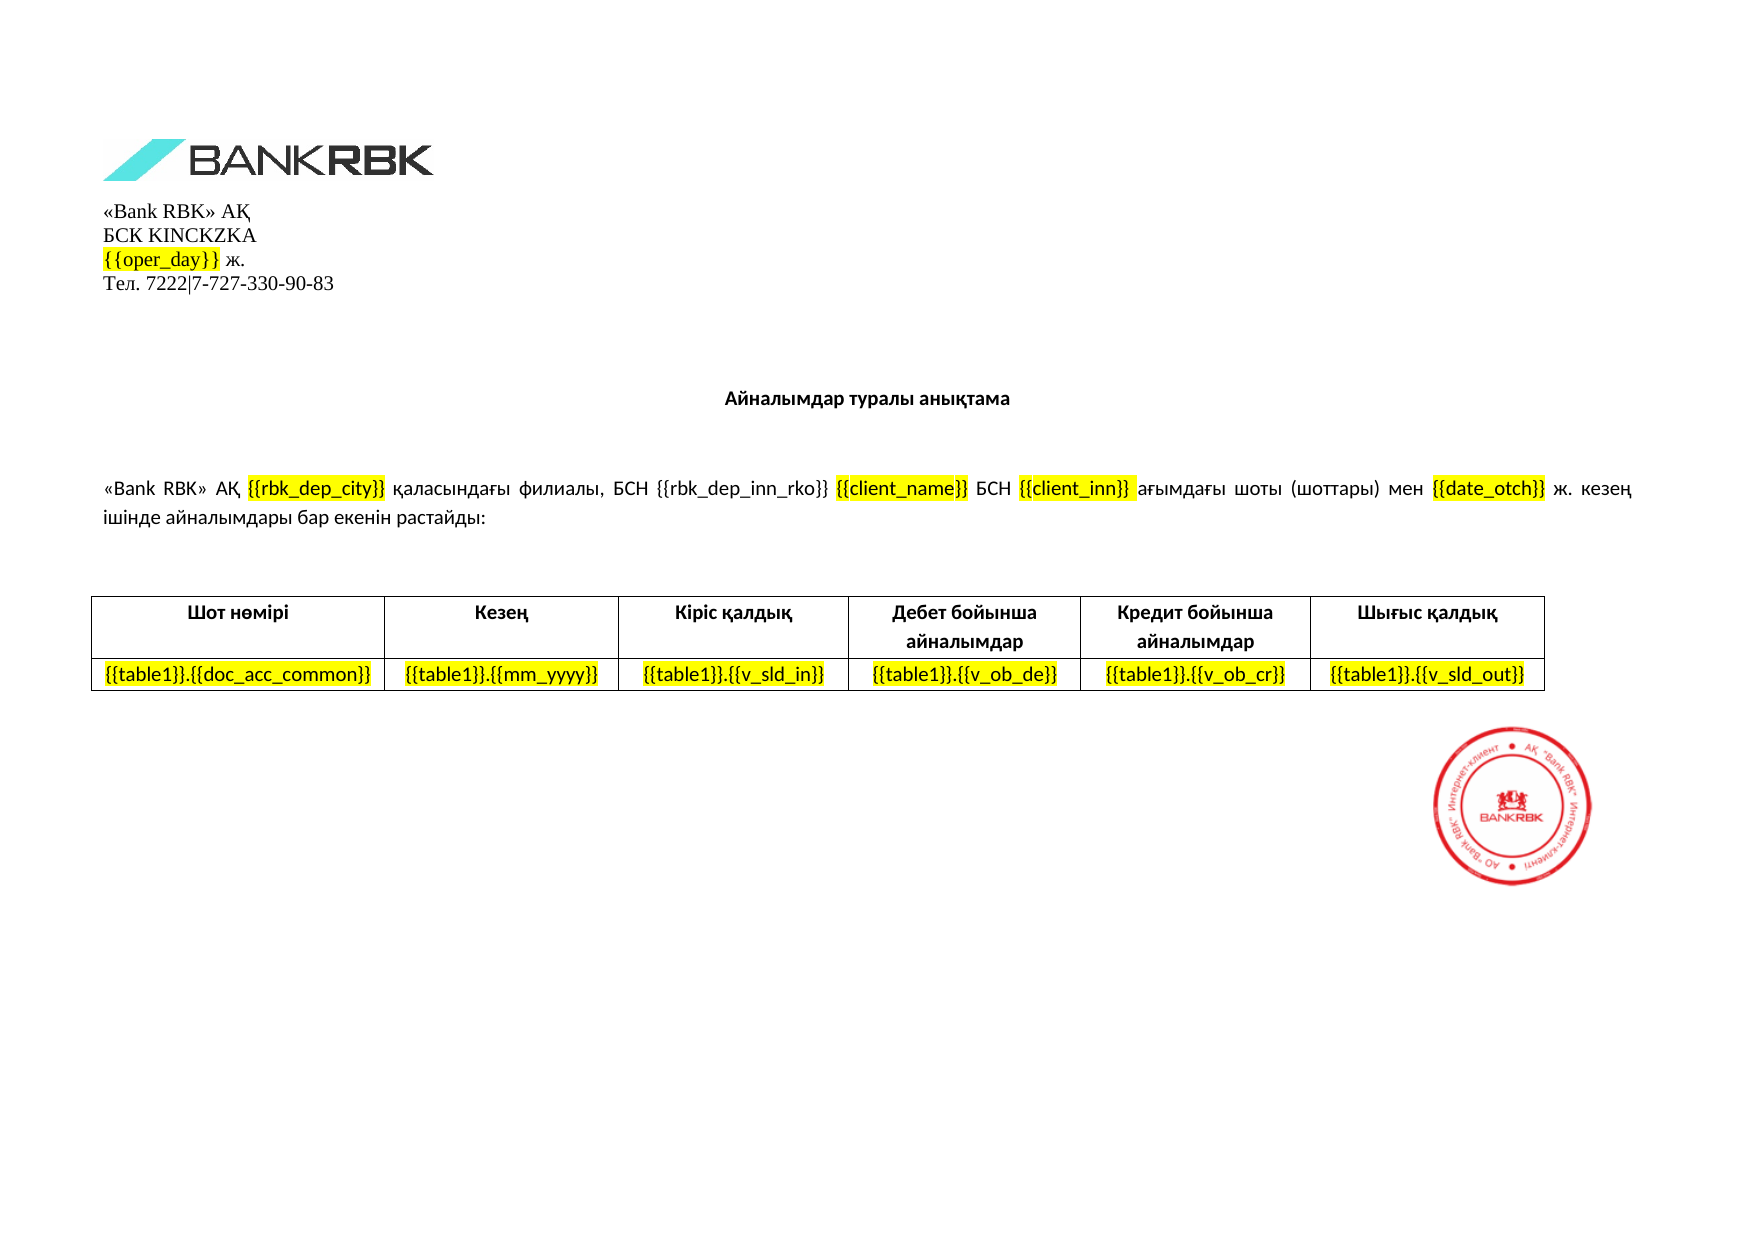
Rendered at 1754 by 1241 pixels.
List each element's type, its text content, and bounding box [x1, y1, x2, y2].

table_cell {{table1}}.{{v_ob_cr}} [1081, 659, 1310, 690]
text Айналымдар туралы анықтама [103, 386, 1632, 411]
text БСК KINCKZKA [103, 223, 1632, 247]
table_header Кіріс қалдық [619, 597, 848, 658]
table_header Шот нөмірі [92, 597, 384, 658]
text «Bank RBK» АҚ {{rbk_dep_city}} қаласындағы филиалы, БСН {{rbk_dep_inn_rko}} {{client_name}} БСН {{client_inn}} ағымдағы шоты (шоттары) мен {{date_otch}} ж. кезең ішінде айналымдары бар екенін растайды: [103, 475, 1632, 530]
table_cell {{table1}}.{{doc_acc_common}} [92, 659, 384, 690]
table_header Дебет бойынша айналымдар [849, 597, 1080, 658]
table_cell {{table1}}.{{v_ob_de}} [849, 659, 1080, 690]
table_header Кредит бойынша айналымдар [1081, 597, 1310, 658]
picture [102, 139, 434, 181]
table_cell {{table1}}.{{v_sld_out}} [1311, 659, 1544, 690]
table_cell {{table1}}.{{mm_yyyy}} [385, 659, 618, 690]
table_cell {{table1}}.{{v_sld_in}} [619, 659, 848, 690]
table_header Кезең [385, 597, 618, 658]
text Тел. 7222|7-727-330-90-83 [103, 271, 1632, 295]
picture [1403, 693, 1633, 916]
table_header Шығыс қалдық [1311, 597, 1544, 658]
text «Bank RBK» АҚ [103, 199, 1632, 223]
text {{oper_day}} ж. [220, 247, 1632, 271]
